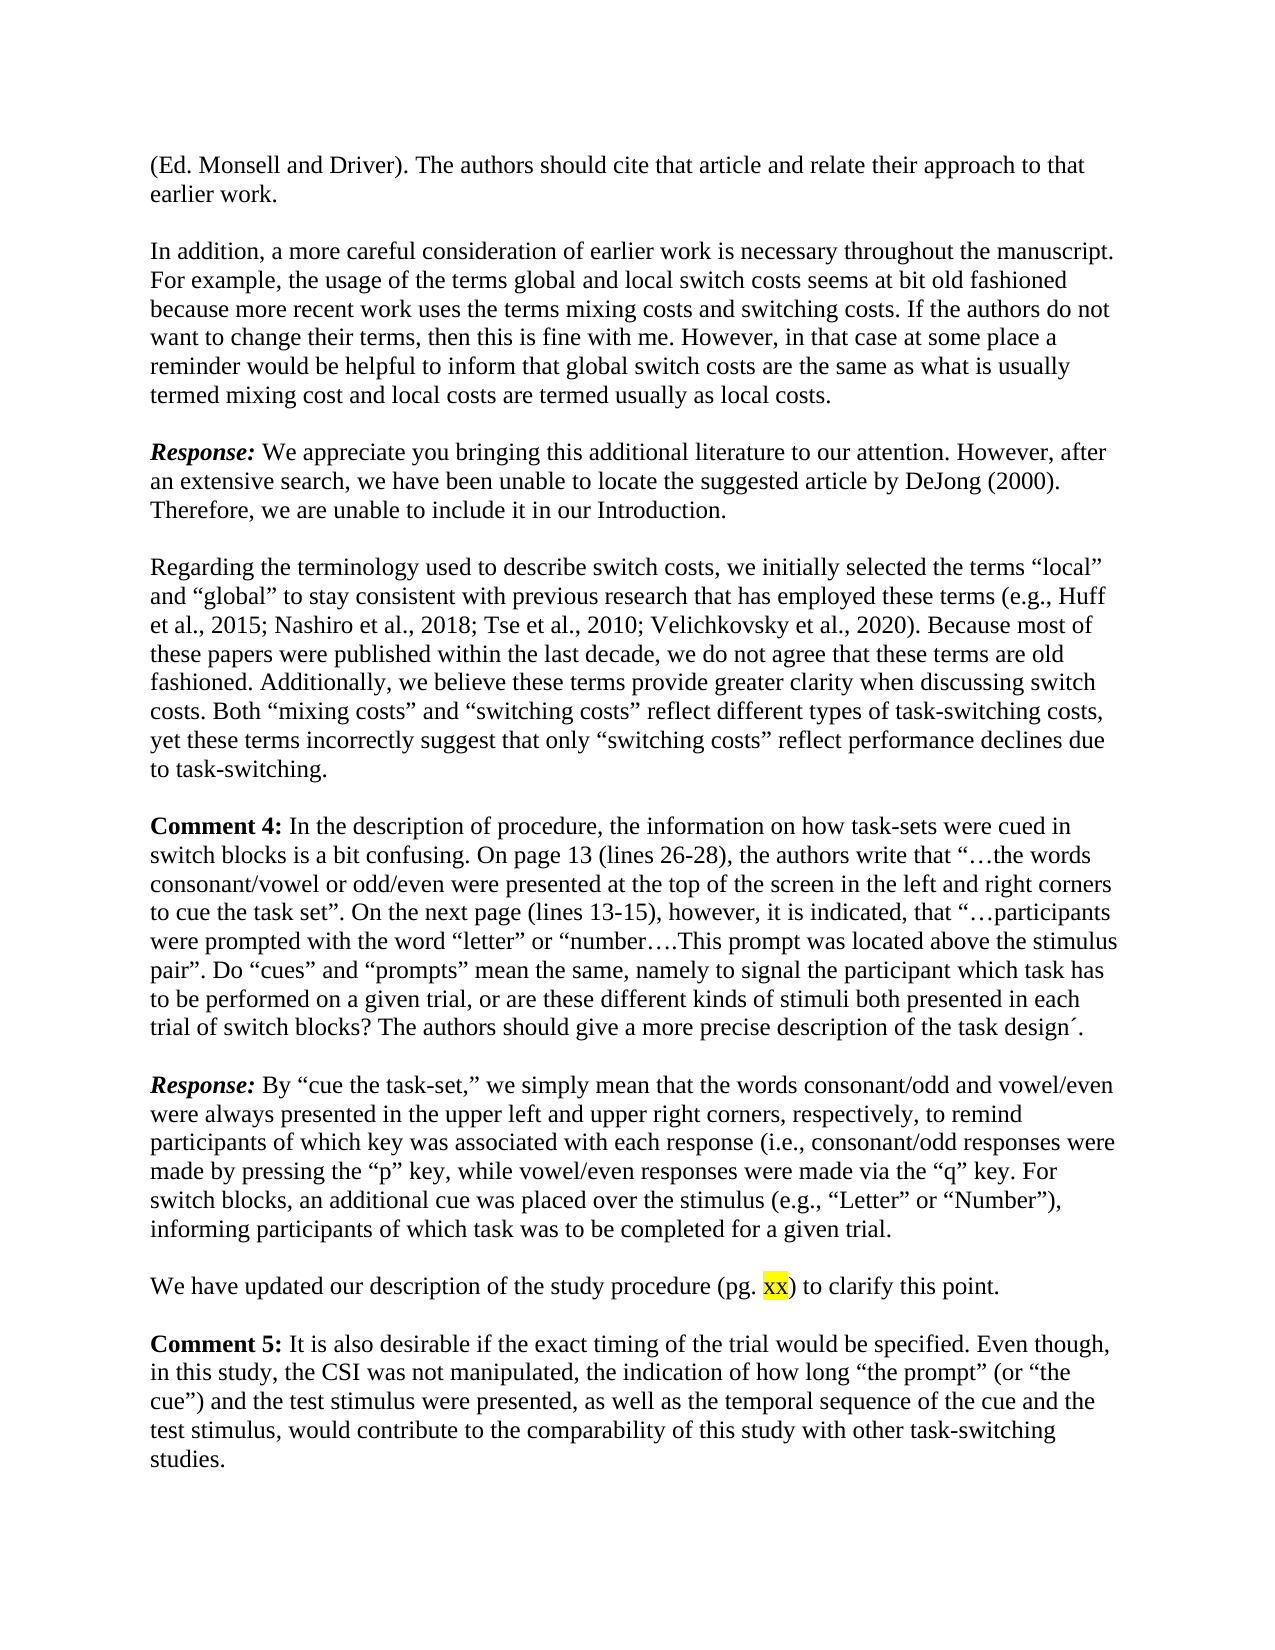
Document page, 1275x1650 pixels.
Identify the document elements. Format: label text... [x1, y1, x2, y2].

text Response: We appreciate you bringing this additional literature to our attention. However, after an extensive search, we have been unable to locate the suggested article by DeJong (2000). Therefore, we are unable to include it in our Introduction. [150, 437, 1125, 524]
text Response: By “cue the task-set,” we simply mean that the words consonant/odd and vowel/even were always presented in the upper left and upper right corners, respectively, to remind participants of which key was associated with each response (i.e., consonant/odd responses were made by pressing the “p” key, while vowel/even responses were made via the “q” key. For switch blocks, an additional cue was placed over the stimulus (e.g., “Letter” or “Number”), informing participants of which task was to be completed for a given trial. [150, 1070, 1125, 1242]
text Regarding the terminology used to describe switch costs, we initially selected the terms “local” and “global” to stay consistent with previous research that has employed these terms (e.g., Huff et al., 2015; Nashiro et al., 2018; Tse et al., 2010; Velichkovsky et al., 2020). Because most of these papers were published within the last decade, we do not agree that these terms are old fashioned. Additionally, we believe these terms provide greater clarity when discussing switch costs. Both “mixing costs” and “switching costs” reflect different types of task-switching costs, yet these terms incorrectly suggest that only “switching costs” reflect performance declines due to task-switching. Comment 4: In the description of procedure, the information on how task-sets were cued in switch blocks is a bit confusing. On page 13 (lines 26-28), the authors write that “…the words consonant/vowel or odd/even were presented at the top of the screen in the left and right corners to cue the task set”. On the next page (lines 13-15), however, it is indicated, that “…participants were prompted with the word “letter” or “number….This prompt was located above the stimulus pair”. Do “cues” and “prompts” mean the same, namely to signal the participant which task has to be performed on a given trial, or are these different kinds of stimuli both presented in each trial of switch blocks? The authors should give a more precise description of the task design´. [150, 552, 1125, 1041]
